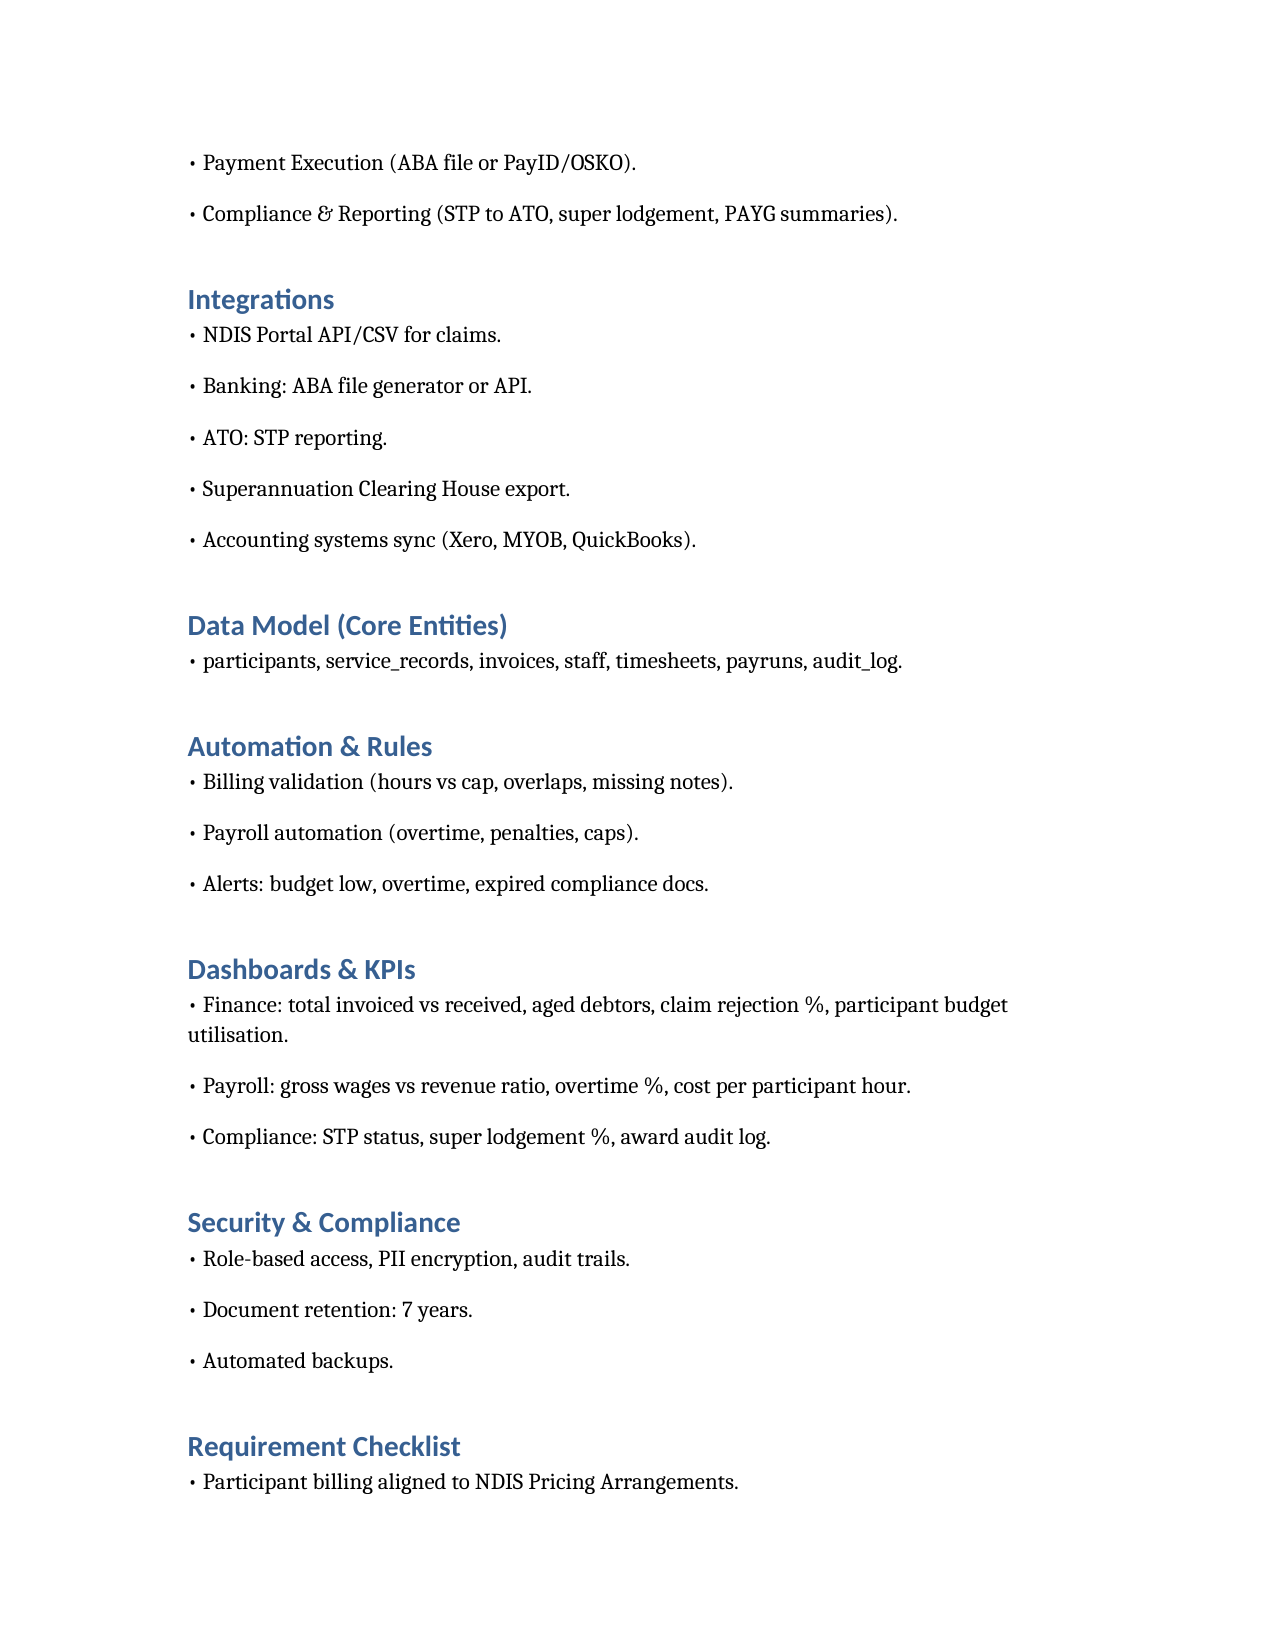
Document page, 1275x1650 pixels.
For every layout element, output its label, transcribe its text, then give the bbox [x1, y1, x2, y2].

text • NDIS Portal API/CSV for claims. [187, 322, 1087, 348]
subtitle Dashboards & KPIs [187, 951, 1087, 987]
text • ATO: STP reporting. [187, 424, 1087, 451]
subtitle Security & Compliance [187, 1204, 1087, 1240]
text • Participant billing aligned to NDIS Pricing Arrangements. [187, 1468, 1087, 1495]
subtitle Data Model (Core Entities) [187, 607, 1087, 642]
subtitle Automation & Rules [187, 728, 1087, 763]
text • Banking: ABA file generator or API. [187, 373, 1087, 399]
subtitle Requirement Checklist [187, 1428, 1087, 1463]
text • Accounting systems sync (Xero, MYOB, QuickBooks). [187, 526, 1087, 553]
text • Alerts: budget low, overtime, expired compliance docs. [187, 871, 1087, 897]
text • participants, service_records, invoices, staff, timesheets, payruns, audit_log. [187, 647, 1087, 674]
text • Payment Execution (ABA file or PayID/OSKO). [187, 150, 1087, 176]
text • Automated backups. [187, 1347, 1087, 1374]
text • Superannuation Clearing House export. [187, 475, 1087, 502]
text • Finance: total invoiced vs received, aged debtors, claim rejection %, participant budget utilisation. [187, 992, 1087, 1048]
subtitle Integrations [187, 281, 1087, 317]
text • Payroll automation (overtime, penalties, caps). [187, 820, 1087, 846]
text • Compliance & Reporting (STP to ATO, super lodgement, PAYG summaries). [187, 201, 1087, 227]
text • Compliance: STP status, super lodgement %, award audit log. [187, 1124, 1087, 1151]
text • Role-based access, PII encryption, audit trails. [187, 1245, 1087, 1272]
text • Payroll: gross wages vs revenue ratio, overtime %, cost per participant hour. [187, 1073, 1087, 1099]
text • Document retention: 7 years. [187, 1296, 1087, 1323]
text • Billing validation (hours vs cap, overlaps, missing notes). [187, 769, 1087, 795]
